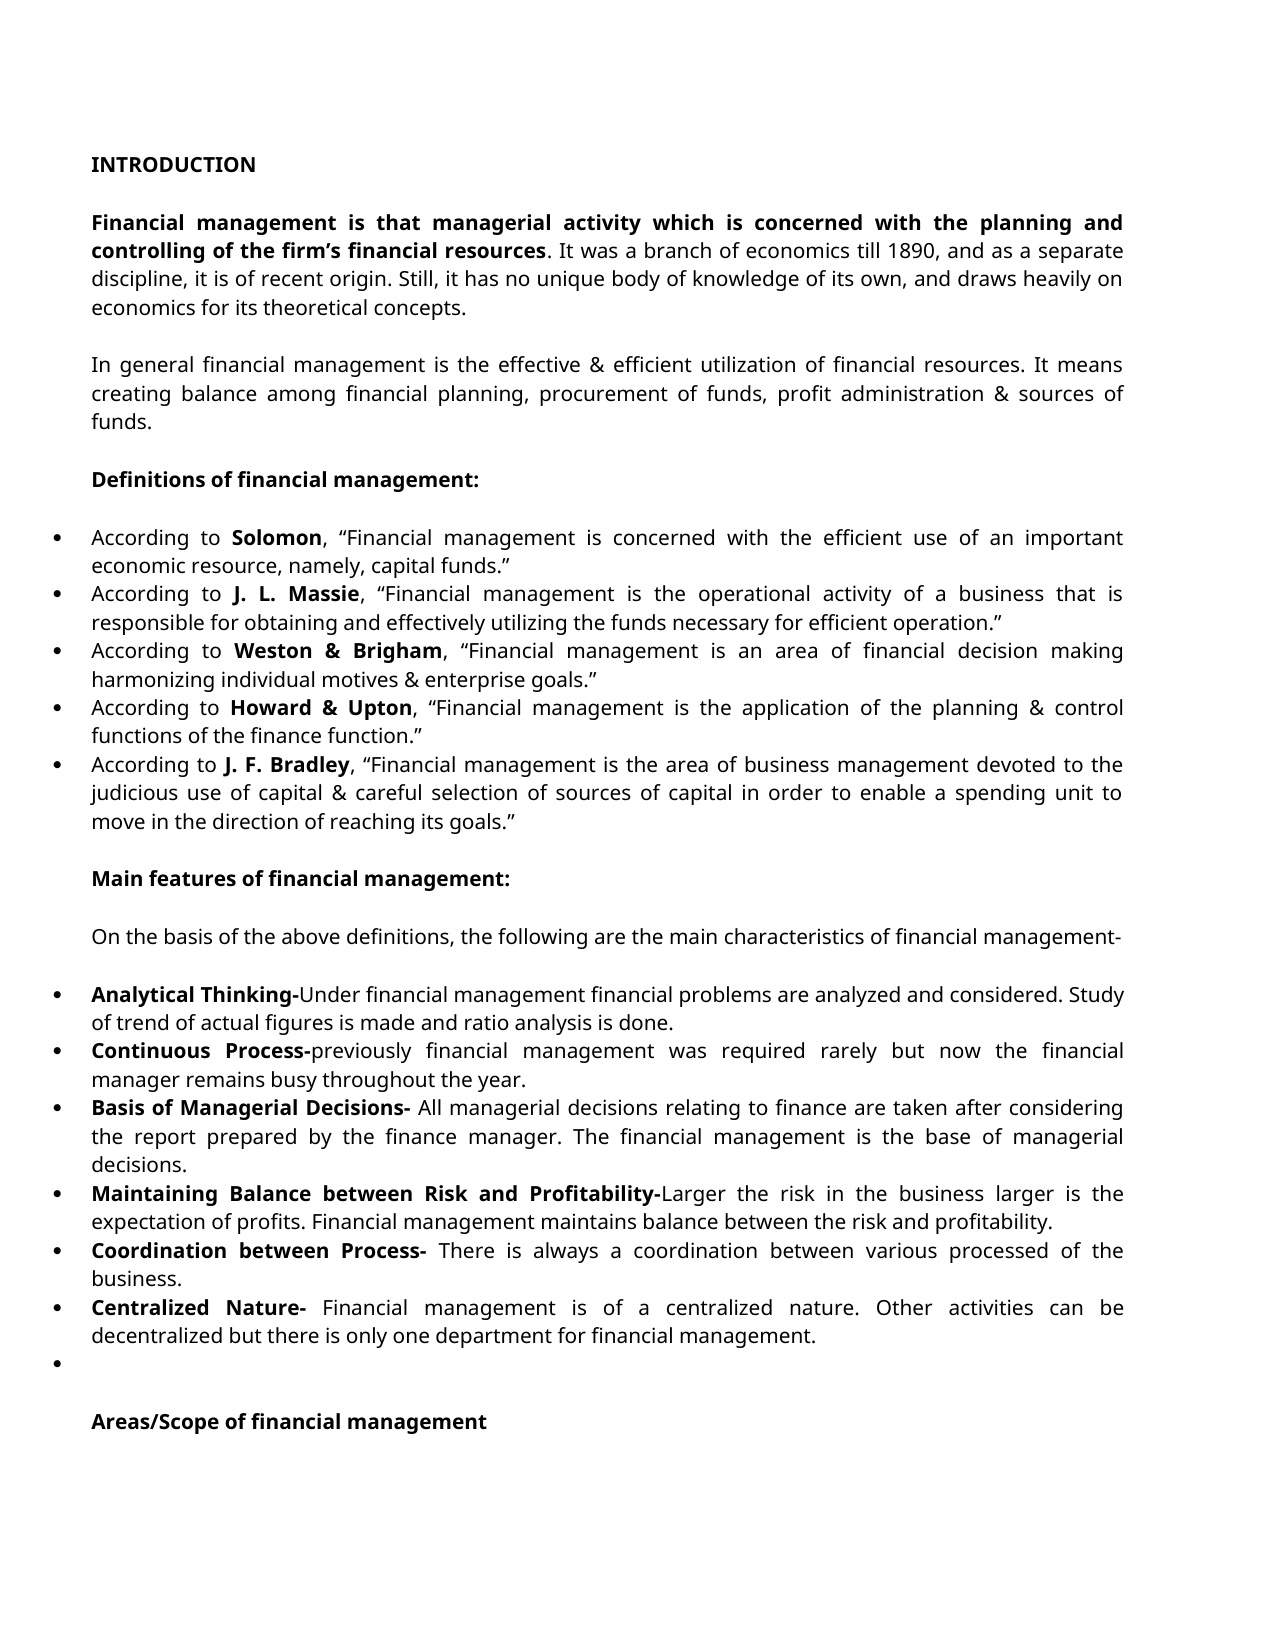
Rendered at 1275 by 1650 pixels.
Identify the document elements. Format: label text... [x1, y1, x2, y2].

list According to Weston & Brigham, “Financial management is an area of financial decision making harmonizing individual motives & enterprise goals.” [53, 636, 1125, 693]
list According to Solomon, “Financial management is concerned with the efficient use of an important economic resource, namely, capital funds.” [53, 523, 1125, 579]
list According to J. L. Massie, “Financial management is the operational activity of a business that is responsible for obtaining and effectively utilizing the funds necessary for efficient operation.” [53, 579, 1125, 636]
list According to Howard & Upton, “Financial management is the application of the planning & control functions of the finance function.” [53, 693, 1125, 750]
list Analytical Thinking-Under financial management financial problems are analyzed and considered. Study of trend of actual figures is made and ratio analysis is done. [53, 980, 1125, 1037]
text Financial management is that managerial activity which is concerned with the planning and controlling of the firm’s financial resources. It was a branch of economics till 1890, and as a separate discipline, it is of recent origin. Still, it has no unique body of knowledge of its own, and draws heavily on economics for its theoretical concepts. [91, 208, 1125, 321]
text Definitions of financial management: [91, 465, 1125, 493]
text Areas/Scope of financial management [91, 1407, 1125, 1436]
text Main features of financial management: [91, 864, 1125, 893]
text In general financial management is the effective & efficient utilization of financial resources. It means creating balance among financial planning, procurement of funds, profit administration & sources of funds. [91, 351, 1125, 436]
list Continuous Process-previously financial management was required rarely but now the financial manager remains busy throughout the year. [53, 1037, 1125, 1093]
text INTRODUCTION [91, 150, 1125, 178]
list Centralized Nature- Financial management is of a centralized nature. Other activities can be decentralized but there is only one department for financial management. [53, 1293, 1125, 1349]
text On the basis of the above definitions, the following are the main characteristics of financial management- [91, 922, 1125, 951]
list Basis of Managerial Decisions- All managerial decisions relating to finance are taken after considering the report prepared by the finance manager. The financial management is the base of managerial decisions. [53, 1093, 1125, 1179]
list Maintaining Balance between Risk and Profitability-Larger the risk in the business larger is the expectation of profits. Financial management maintains balance between the risk and profitability. [53, 1179, 1125, 1236]
list According to J. F. Bradley, “Financial management is the area of business management devoted to the judicious use of capital & careful selection of sources of capital in order to enable a spending unit to move in the direction of reaching its goals.” [53, 750, 1125, 835]
list Coordination between Process- There is always a coordination between various processed of the business. [53, 1236, 1125, 1293]
